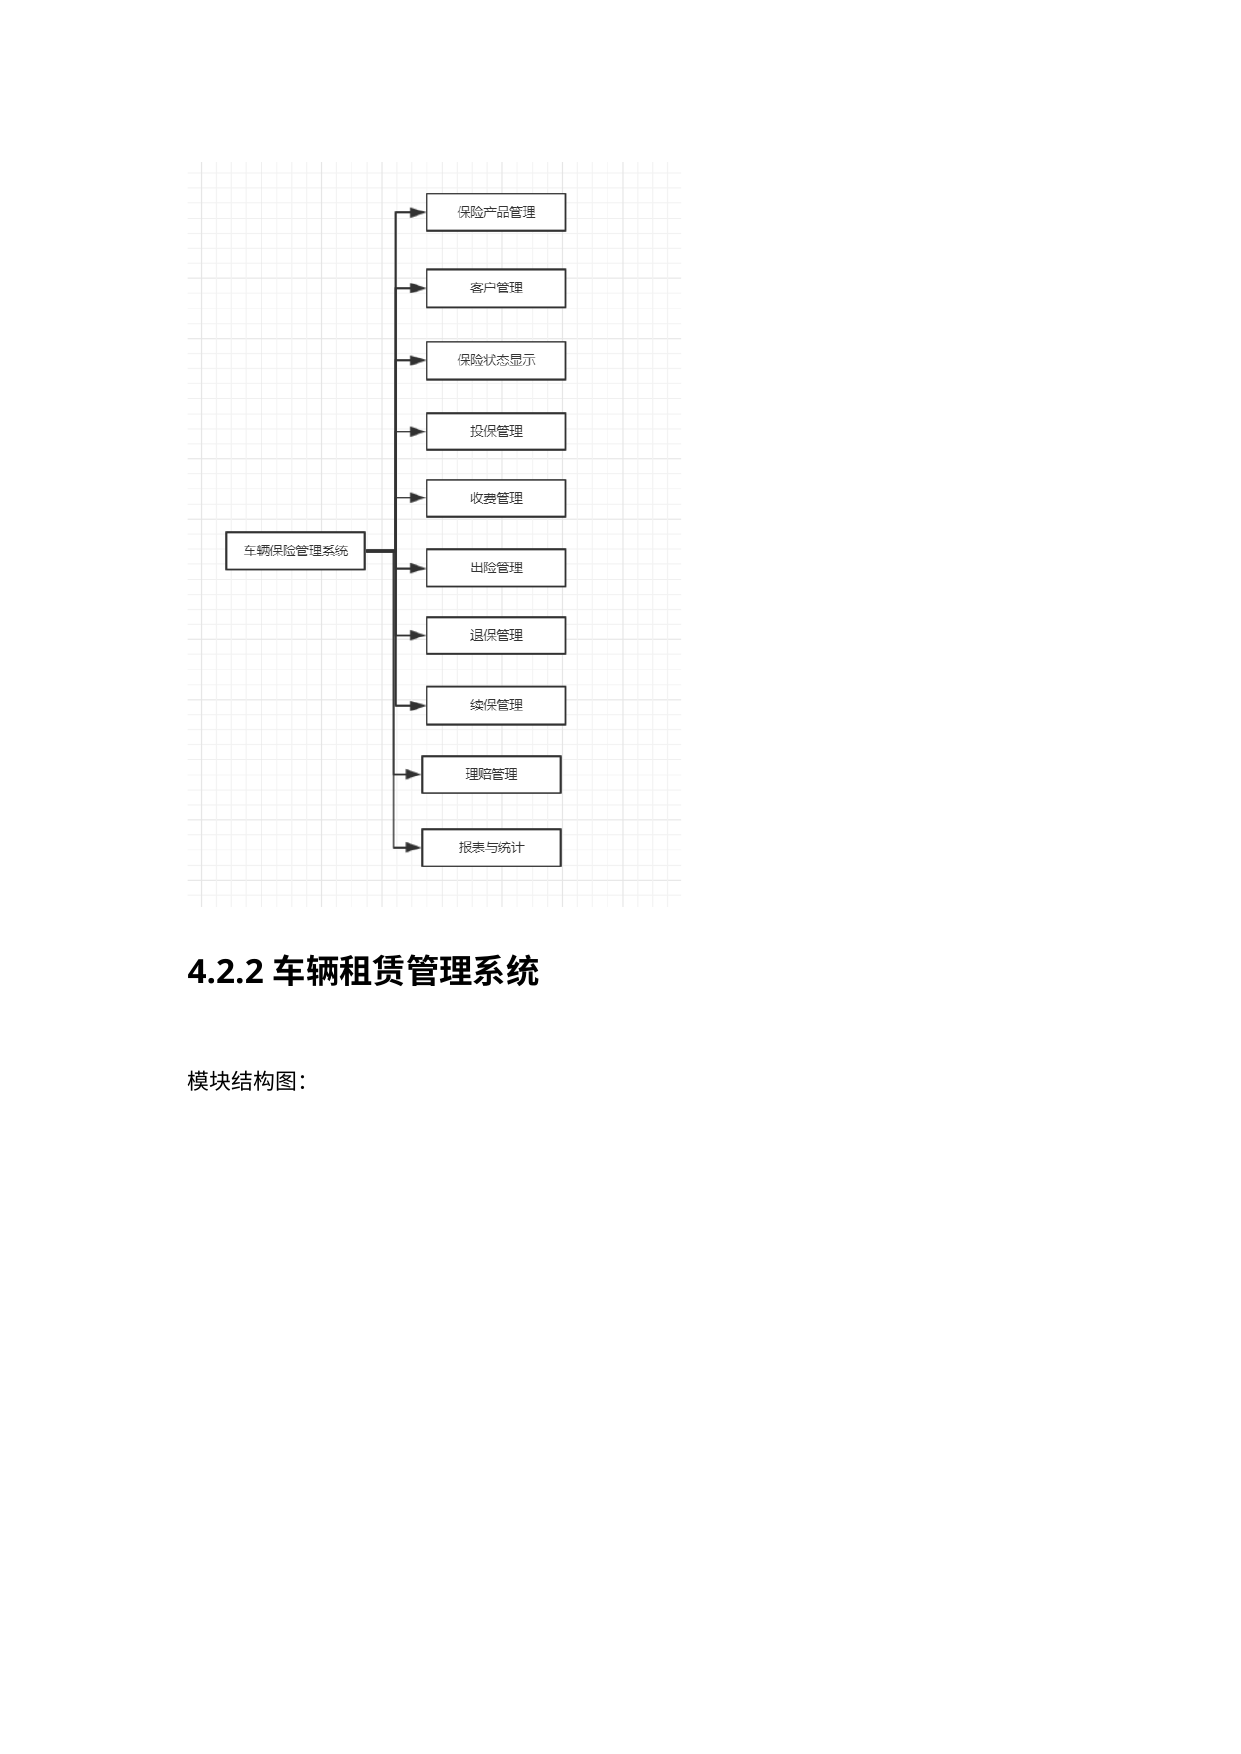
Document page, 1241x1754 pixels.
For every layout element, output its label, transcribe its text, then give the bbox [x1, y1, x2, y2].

picture [187, 162, 682, 907]
text 模块结构图： [187, 1064, 1053, 1096]
subtitle 4.2.2 车辆租赁管理系统 [187, 937, 1053, 1002]
